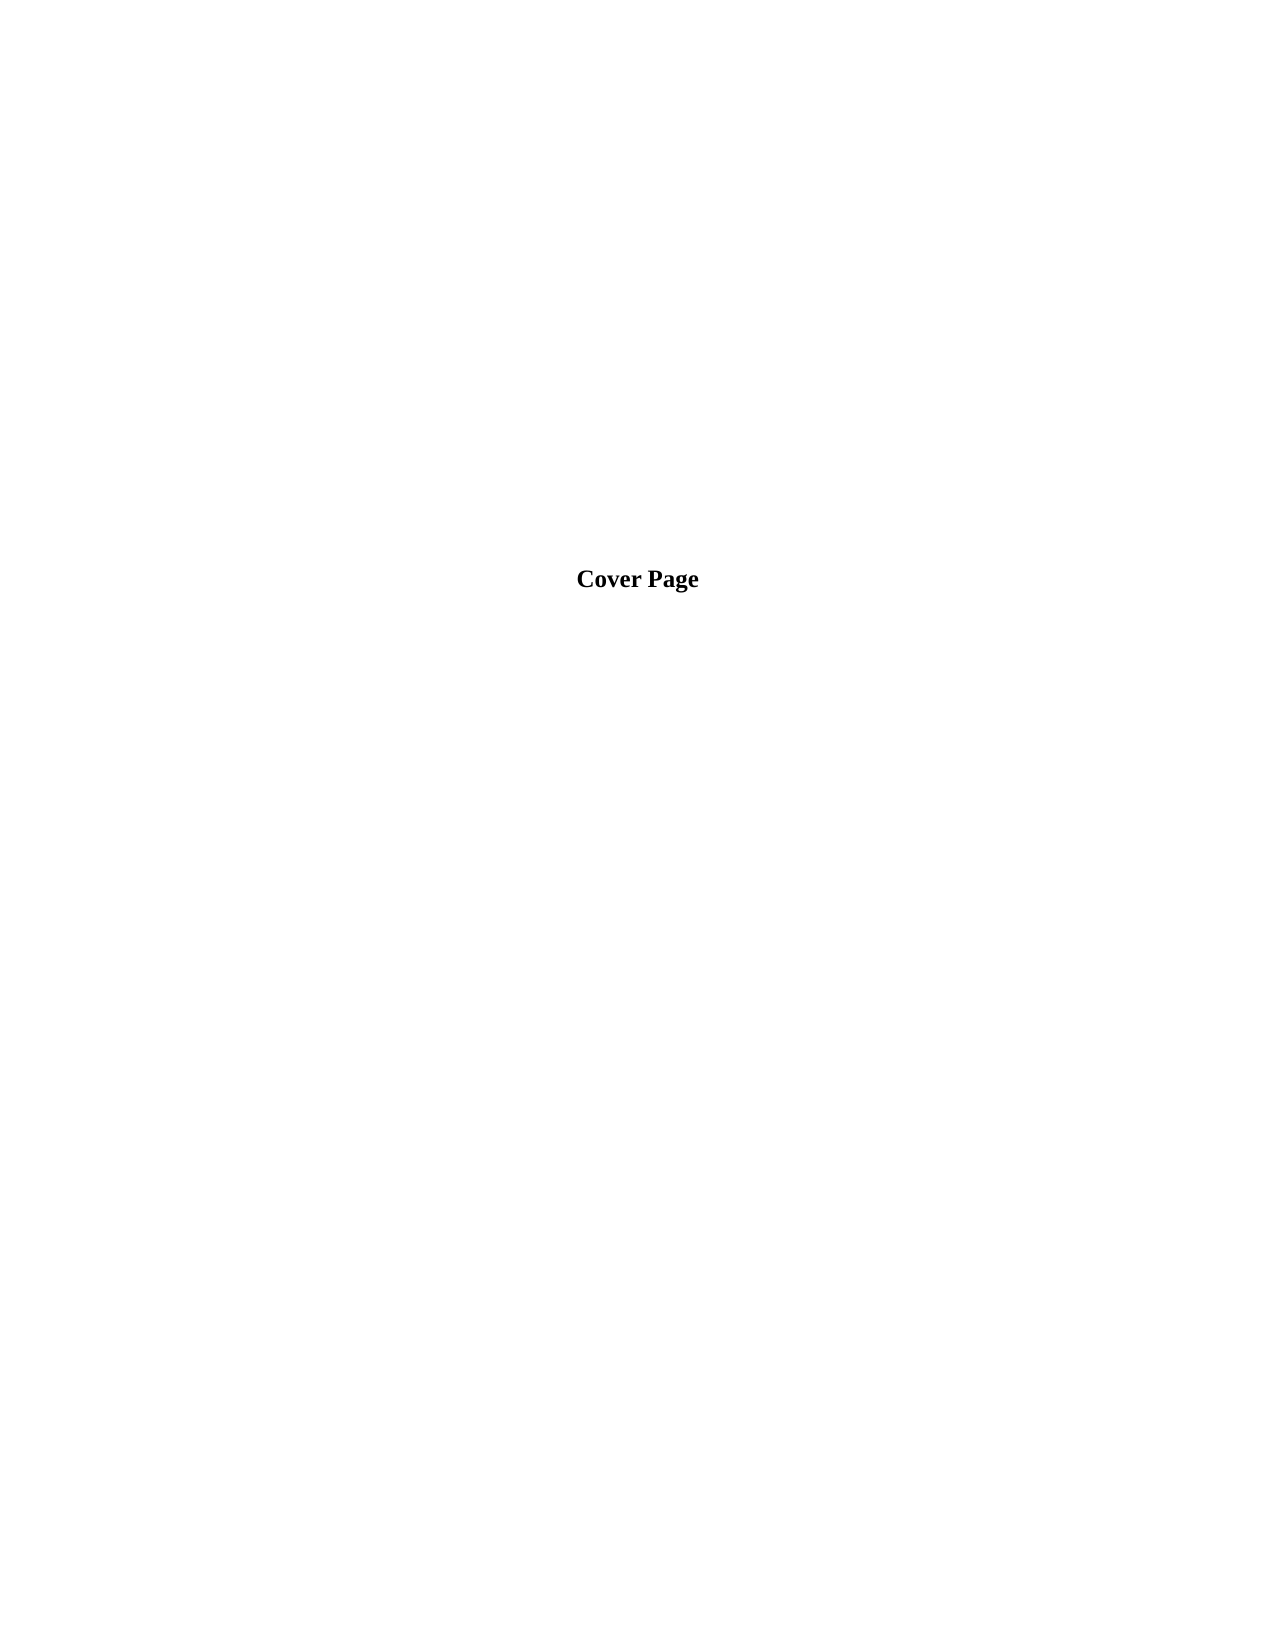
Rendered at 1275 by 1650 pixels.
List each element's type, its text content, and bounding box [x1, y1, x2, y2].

text Cover Page [150, 564, 1125, 593]
